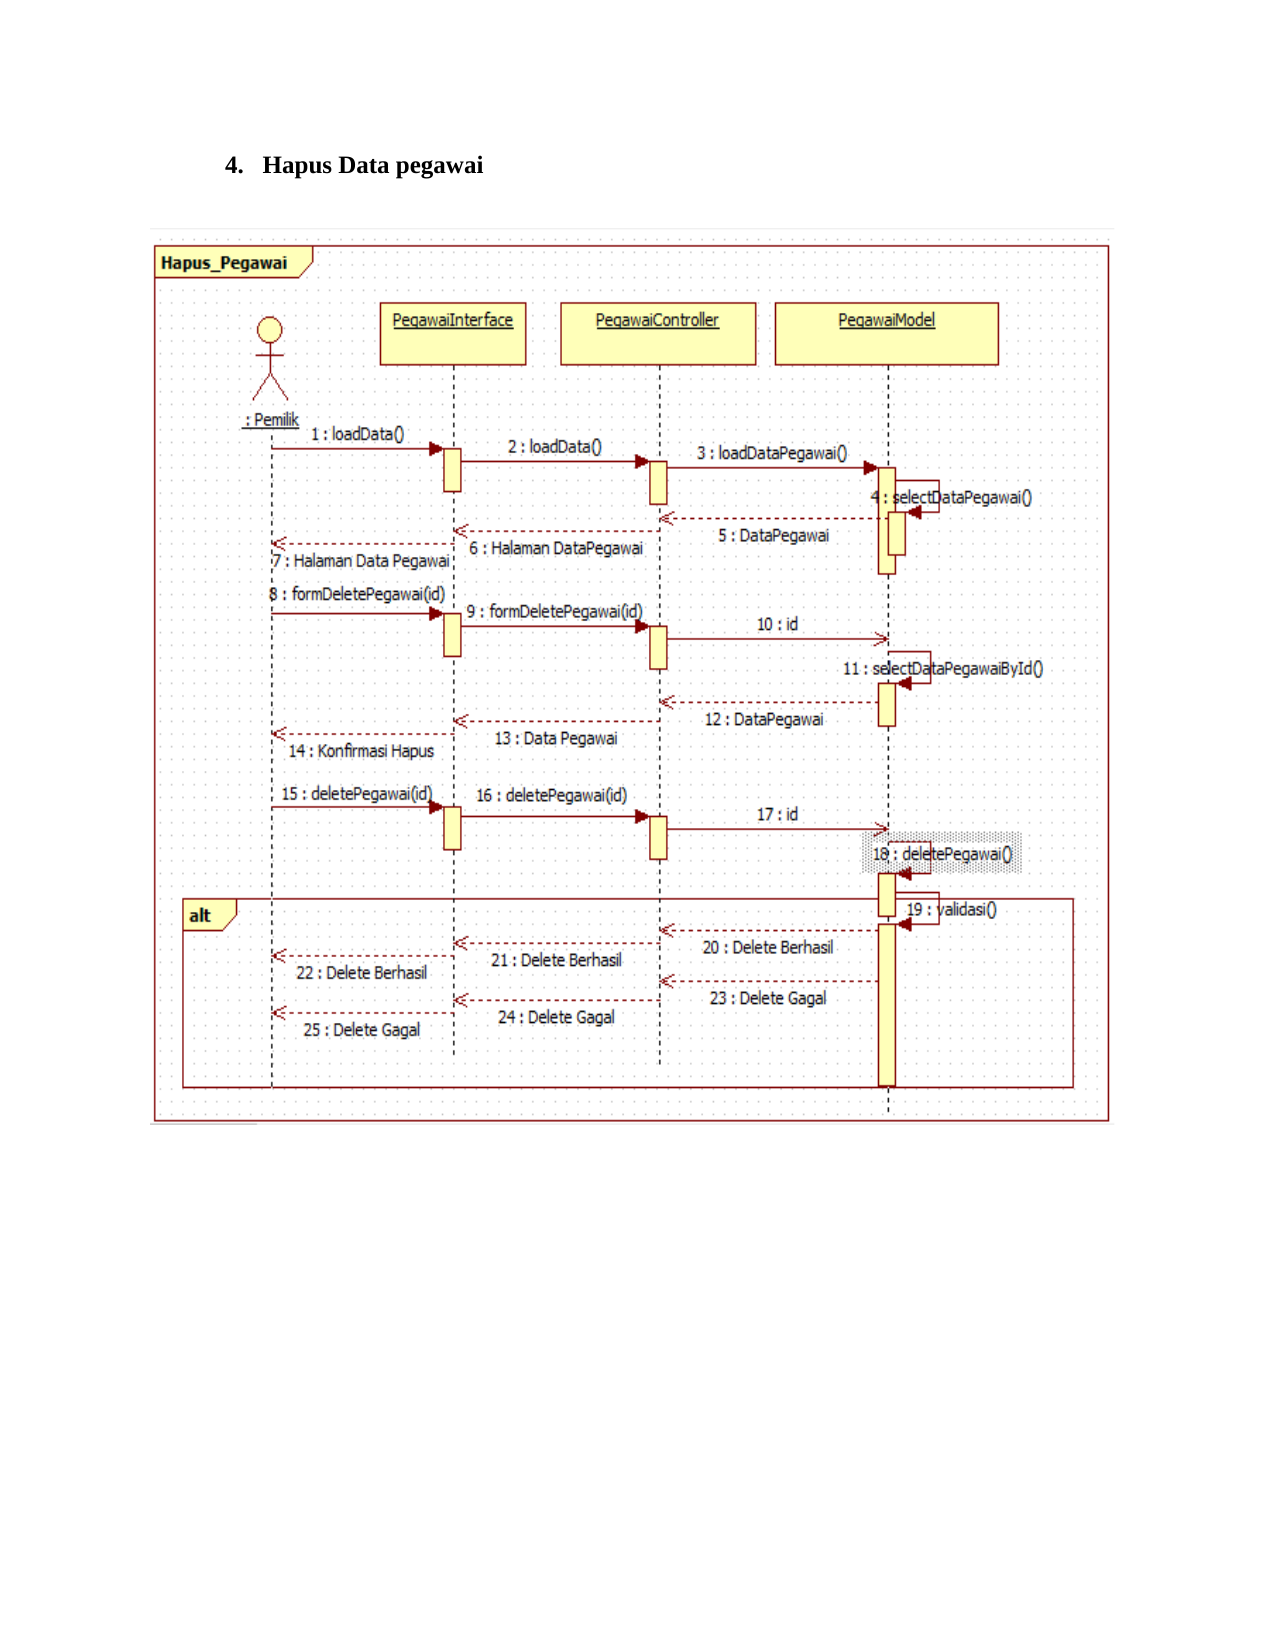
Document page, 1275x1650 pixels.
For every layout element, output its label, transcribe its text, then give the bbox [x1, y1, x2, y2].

list Hapus Data pegawai [225, 150, 1125, 179]
picture [150, 228, 1115, 1125]
